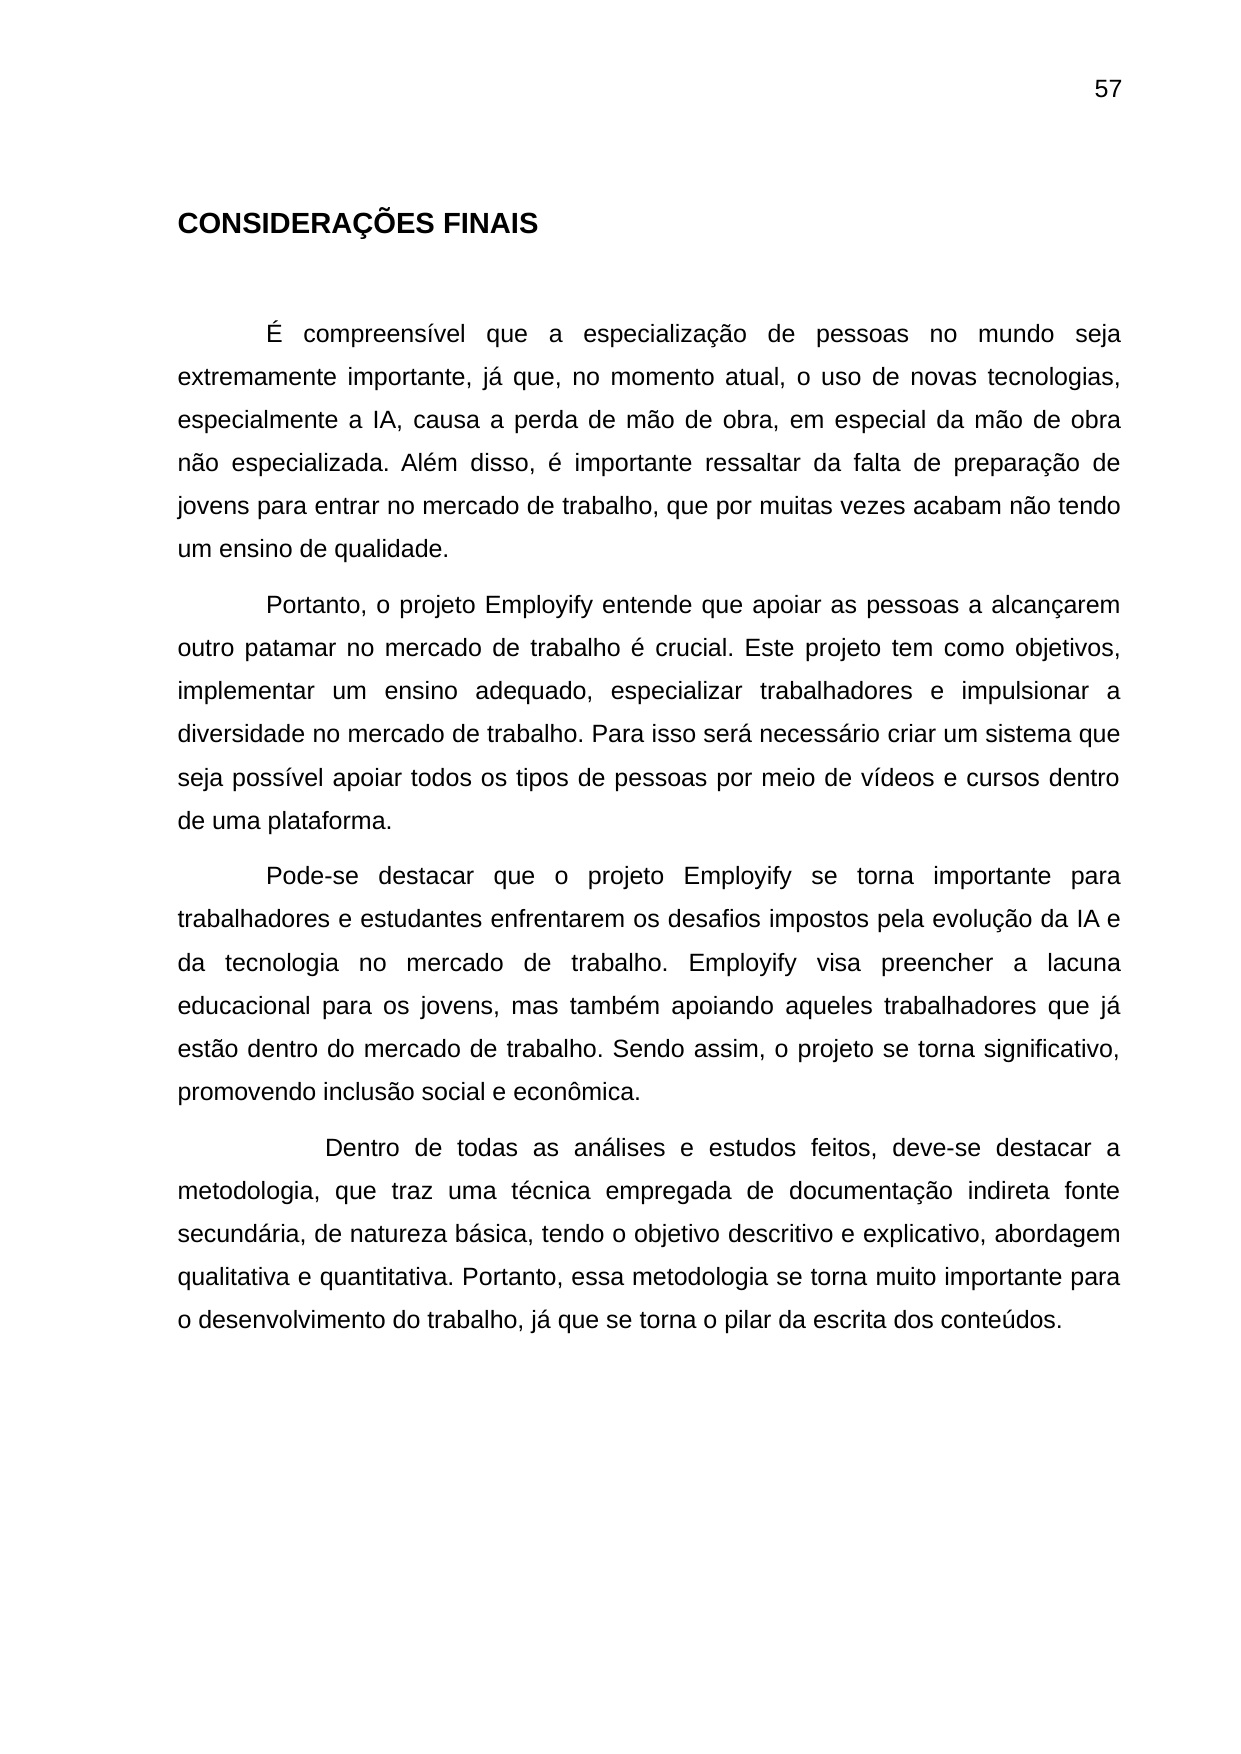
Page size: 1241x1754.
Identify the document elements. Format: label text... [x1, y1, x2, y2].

text É compreensível que a especialização de pessoas no mundo seja extremamente importante, já que, no momento atual, o uso de novas tecnologias, especialmente a IA, causa a perda de mão de obra, em especial da mão de obra não especializada. Além disso, é importante ressaltar da falta de preparação de jovens para entrar no mercado de trabalho, que por muitas vezes acabam não tendo um ensino de qualidade. [177, 319, 1122, 563]
text Pode-se destacar que o projeto Employify se torna importante para trabalhadores e estudantes enfrentarem os desafios impostos pela evolução da IA e da tecnologia no mercado de trabalho. Employify visa preencher a lacuna educacional para os jovens, mas também apoiando aqueles trabalhadores que já estão dentro do mercado de trabalho. Sendo assim, o projeto se torna significativo, promovendo inclusão social e econômica. [177, 861, 1122, 1106]
text Portanto, o projeto Employify entende que apoiar as pessoas a alcançarem outro patamar no mercado de trabalho é crucial. Este projeto tem como objetivos, implementar um ensino adequado, especializar trabalhadores e impulsionar a diversidade no mercado de trabalho. Para isso será necessário criar um sistema que seja possível apoiar todos os tipos de pessoas por meio de vídeos e cursos dentro de uma plataforma. [177, 590, 1122, 834]
text Dentro de todas as análises e estudos feitos, deve-se destacar a metodologia, que traz uma técnica empregada de documentação indireta fonte secundária, de natureza básica, tendo o objetivo descritivo e explicativo, abordagem qualitativa e quantitativa. Portanto, essa metodologia se torna muito importante para o desenvolvimento do trabalho, já que se torna o pilar da escrita dos conteúdos. [177, 1132, 1122, 1334]
subtitle CONSIDERAÇÕES FINAIS [177, 206, 1122, 240]
